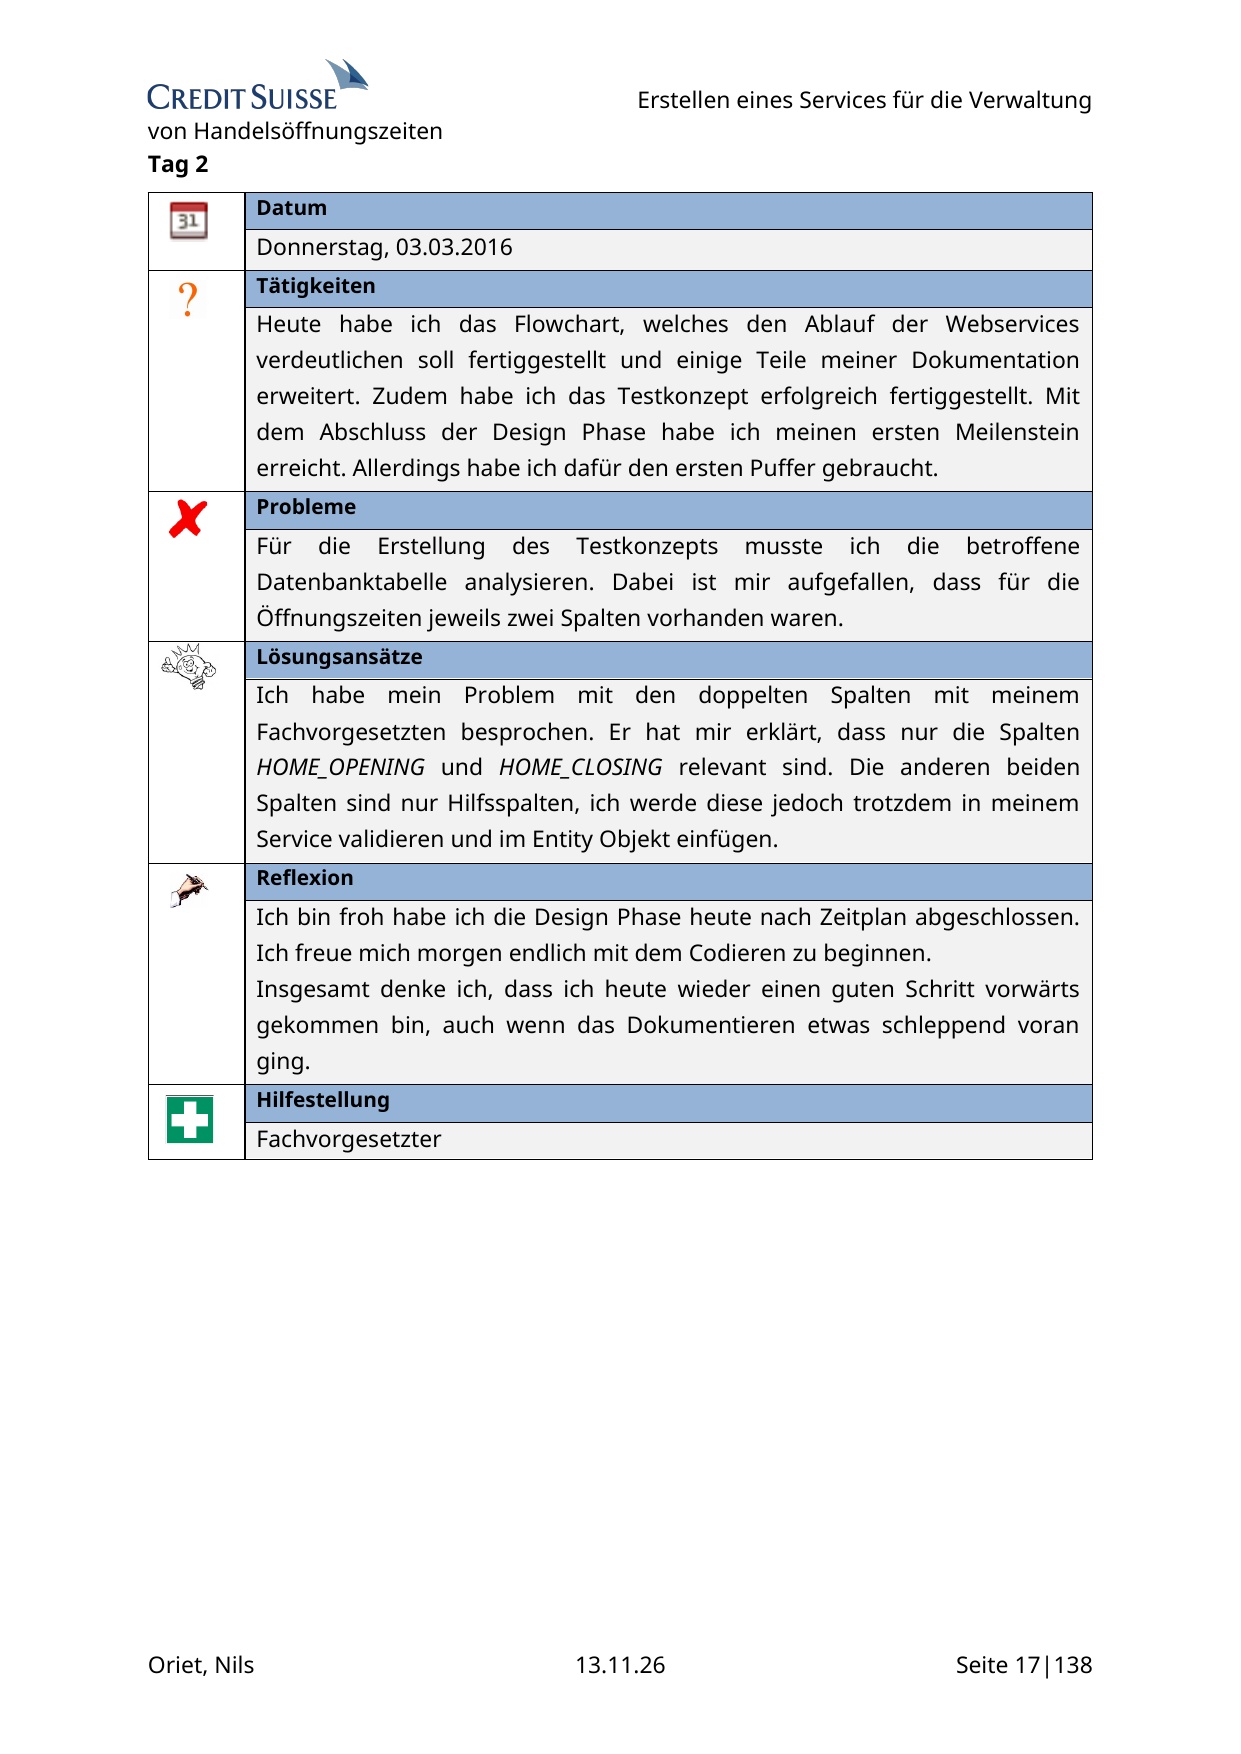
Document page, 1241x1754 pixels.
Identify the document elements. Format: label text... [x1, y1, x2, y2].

table_cell [149, 864, 244, 1084]
table_cell Probleme [246, 492, 1092, 529]
table_cell Hilfestellung [246, 1085, 1092, 1122]
text Tag 2 [148, 148, 1093, 179]
picture [147, 59, 369, 109]
table_cell [149, 1085, 244, 1158]
table_header [149, 193, 244, 270]
table_cell Fachvorgesetzter [246, 1123, 1092, 1158]
table_cell Lösungsansätze [246, 642, 1092, 678]
table_cell Reflexion [246, 864, 1092, 900]
picture [170, 873, 209, 908]
table_cell Donnerstag, 03.03.2016 [246, 230, 1092, 270]
table_cell [149, 492, 244, 641]
table_cell [149, 271, 244, 491]
table_cell Für die Erstellung des Testkonzepts musste ich die betroffene Datenbanktabelle analysieren. Dabei ist mir aufgefallen, dass für die Öffnungszeiten jeweils zwei Spalten vorhanden waren. [246, 530, 1092, 641]
table_cell Heute habe ich das Flowchart, welches den Ablauf der Webservices verdeutlichen soll fertiggestellt und einige Teile meiner Dokumentation erweitert. Zudem habe ich das Testkonzept erfolgreich fertiggestellt. Mit dem Abschluss der Design Phase habe ich meinen ersten Meilenstein erreicht. Allerdings habe ich dafür den ersten Puffer gebraucht. [246, 308, 1092, 491]
picture [158, 643, 220, 691]
picture [165, 1095, 214, 1144]
table_cell Tätigkeiten [246, 271, 1092, 307]
table_header Datum [246, 193, 1092, 229]
table_cell Ich bin froh habe ich die Design Phase heute nach Zeitplan abgeschlossen. Ich freue mich morgen endlich mit dem Codieren zu beginnen. Insgesamt denke ich, dass ich heute wieder einen guten Schritt vorwärts gekommen bin, auch wenn das Dokumentieren etwas schleppend voran ging. [246, 901, 1092, 1084]
table_cell [149, 642, 244, 862]
table_cell Ich habe mein Problem mit den doppelten Spalten mit meinem Fachvorgesetzten besprochen. Er hat mir erklärt, dass nur die Spalten HOME_OPENING und HOME_CLOSING relevant sind. Die anderen beiden Spalten sind nur Hilfsspalten, ich werde diese jedoch trotzdem in meinem Service validieren und im Entity Objekt einfügen. [246, 680, 1092, 862]
picture [168, 200, 208, 242]
picture [168, 499, 208, 538]
